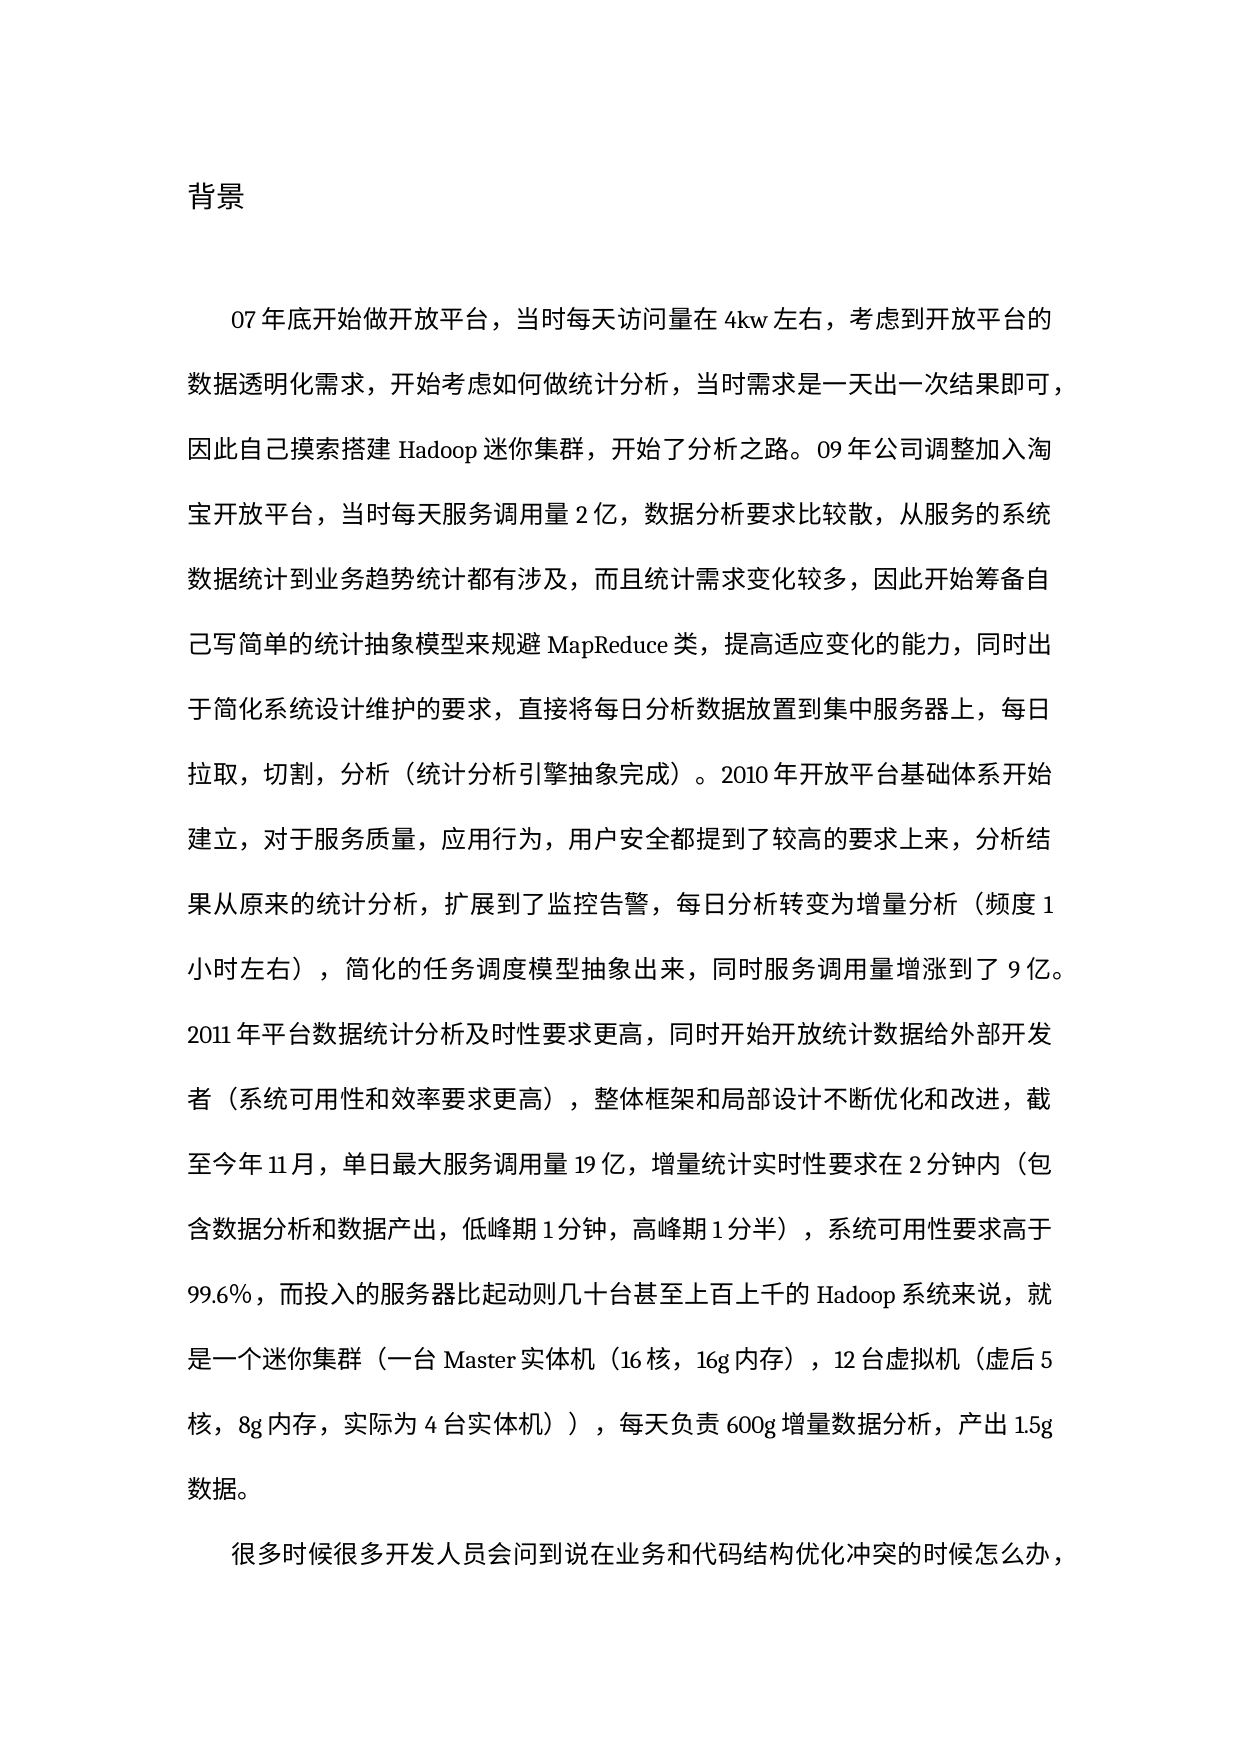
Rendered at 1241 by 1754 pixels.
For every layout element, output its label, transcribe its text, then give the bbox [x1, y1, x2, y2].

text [187, 1520, 1053, 1585]
subtitle 背景 [187, 162, 1053, 227]
text 07年底开始做开放平台，当时每天访问量在4kw左右，考虑到开放平台的数据透明化需求，开始考虑如何做统计分析，当时需求是一天出一次结果即可，因此自己摸索搭建Hadoop迷你集群，开始了分析之路。09年公司调整加入淘宝开放平台，当时每天服务调用量2亿，数据分析要求比较散，从服务的系统数据统计到业务趋势统计都有涉及，而且统计需求变化较多，因此开始筹备自己写简单的统计抽象模型来规避MapReduce类，提高适应变化的能力，同时出于简化系统设计维护的要求，直接将每日分析数据放置到集中服务器上，每日拉取，切割，分析（统计分析引擎抽象完成）。2010年开放平台基础体系开始建立，对于服务质量，应用行为，用户安全都提到了较高的要求上来，分析结果从原来的统计分析，扩展到了监控告警，每日分析转变为增量分析（频度1小时左右），简化的任务调度模型抽象出来，同时服务调用量增涨到了9亿。2011年平台数据统计分析及时性要求更高，同时开始开放统计数据给外部开发者（系统可用性和效率要求更高），整体框架和局部设计不断优化和改进，截至今年11月，单日最大服务调用量19亿，增量统计实时性要求在2分钟内（包含数据分析和数据产出，低峰期1分钟，高峰期1分半），系统可用性要求高于99.6％，而投入的服务器比起动则几十台甚至上百上千的Hadoop系统来说，就是一个迷你集群（一台Master实体机（16核，16g内存），12台虚拟机（虚后5核，8g内存，实际为4台实体机）），每天负责600g增量数据分析，产出1.5g数据。 [187, 285, 1053, 1520]
